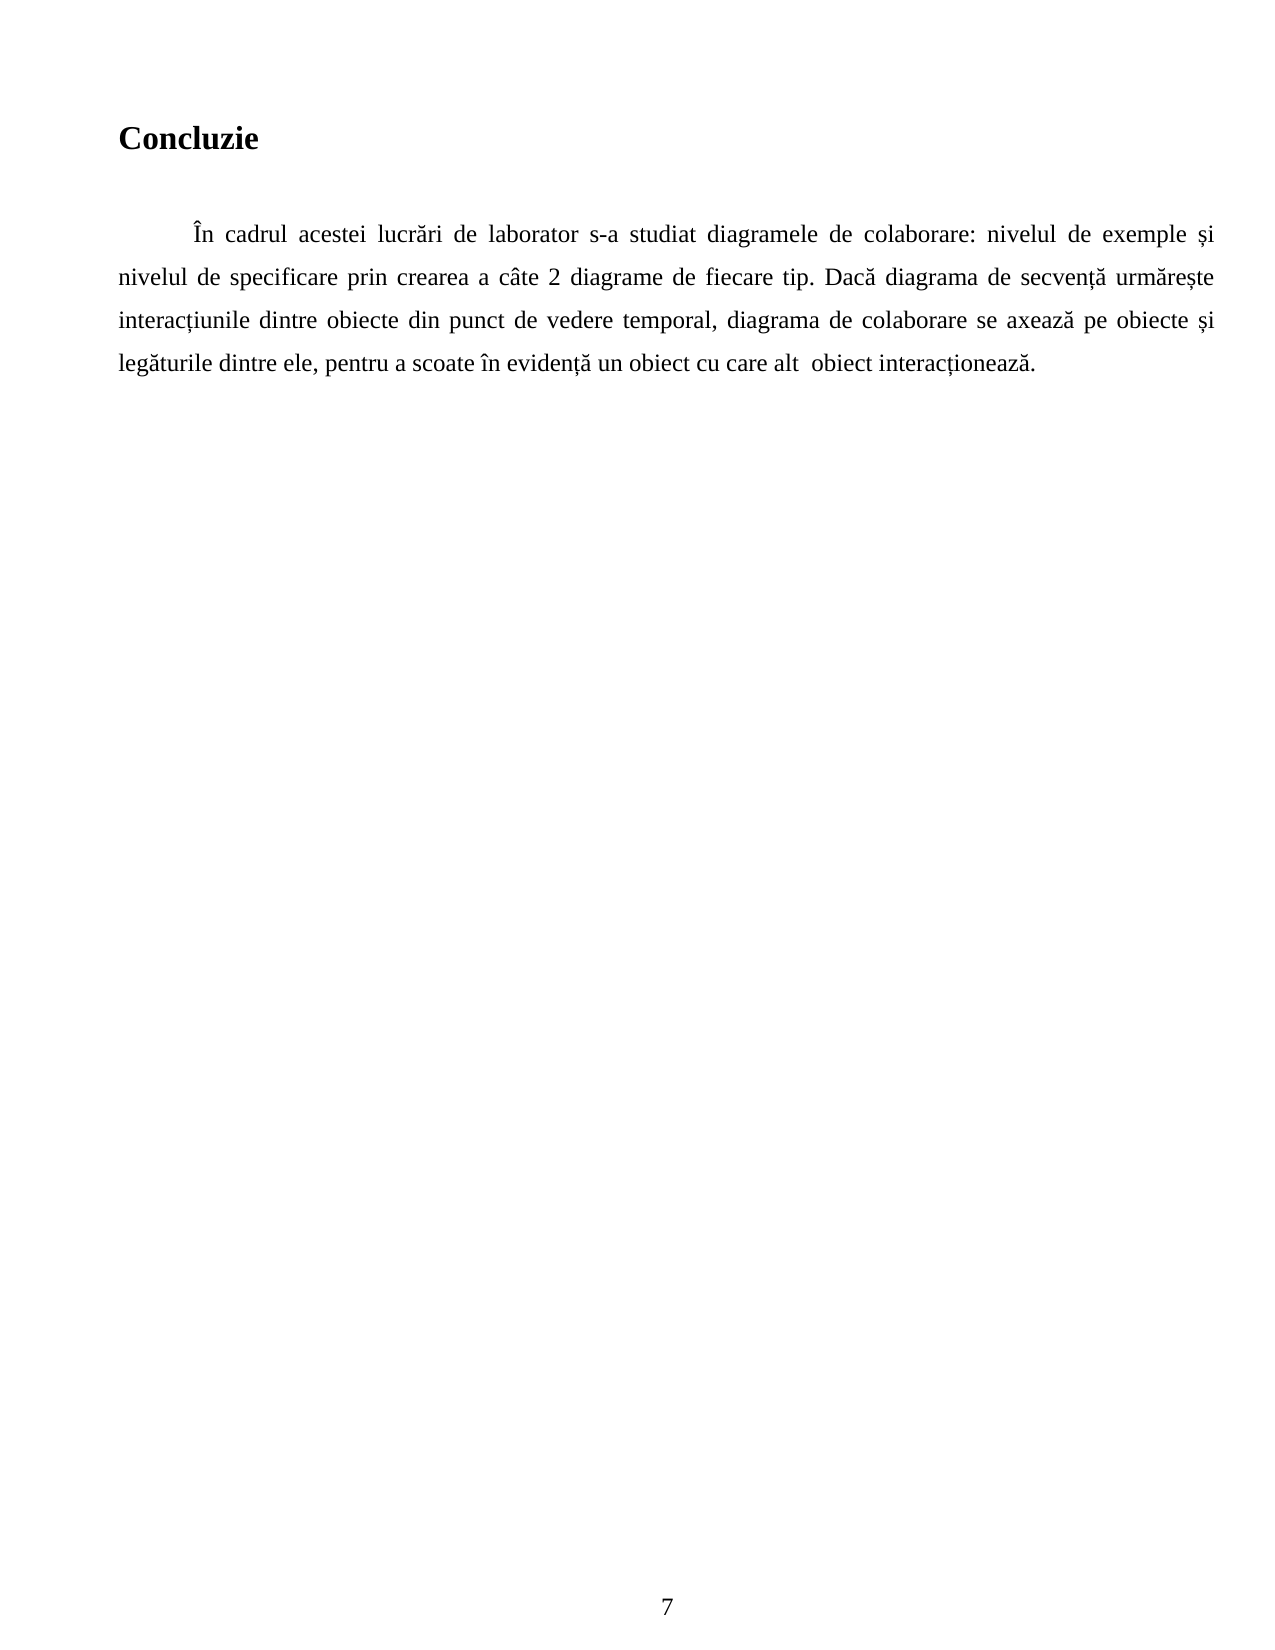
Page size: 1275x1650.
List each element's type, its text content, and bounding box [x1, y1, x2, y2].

text În cadrul acestei lucrări de laborator s-a studiat diagramele de colaborare: nivelul de exemple și nivelul de specificare prin crearea a câte 2 diagrame de fiecare tip. Dacă diagrama de secvență urmărește interacțiunile dintre obiecte din punct de vedere temporal, diagrama de colaborare se axează pe obiecte și legăturile dintre ele, pentru a scoate în evidență un obiect cu care alt obiect interacționează. [118, 219, 1216, 377]
subtitle Concluzie [118, 118, 1216, 156]
